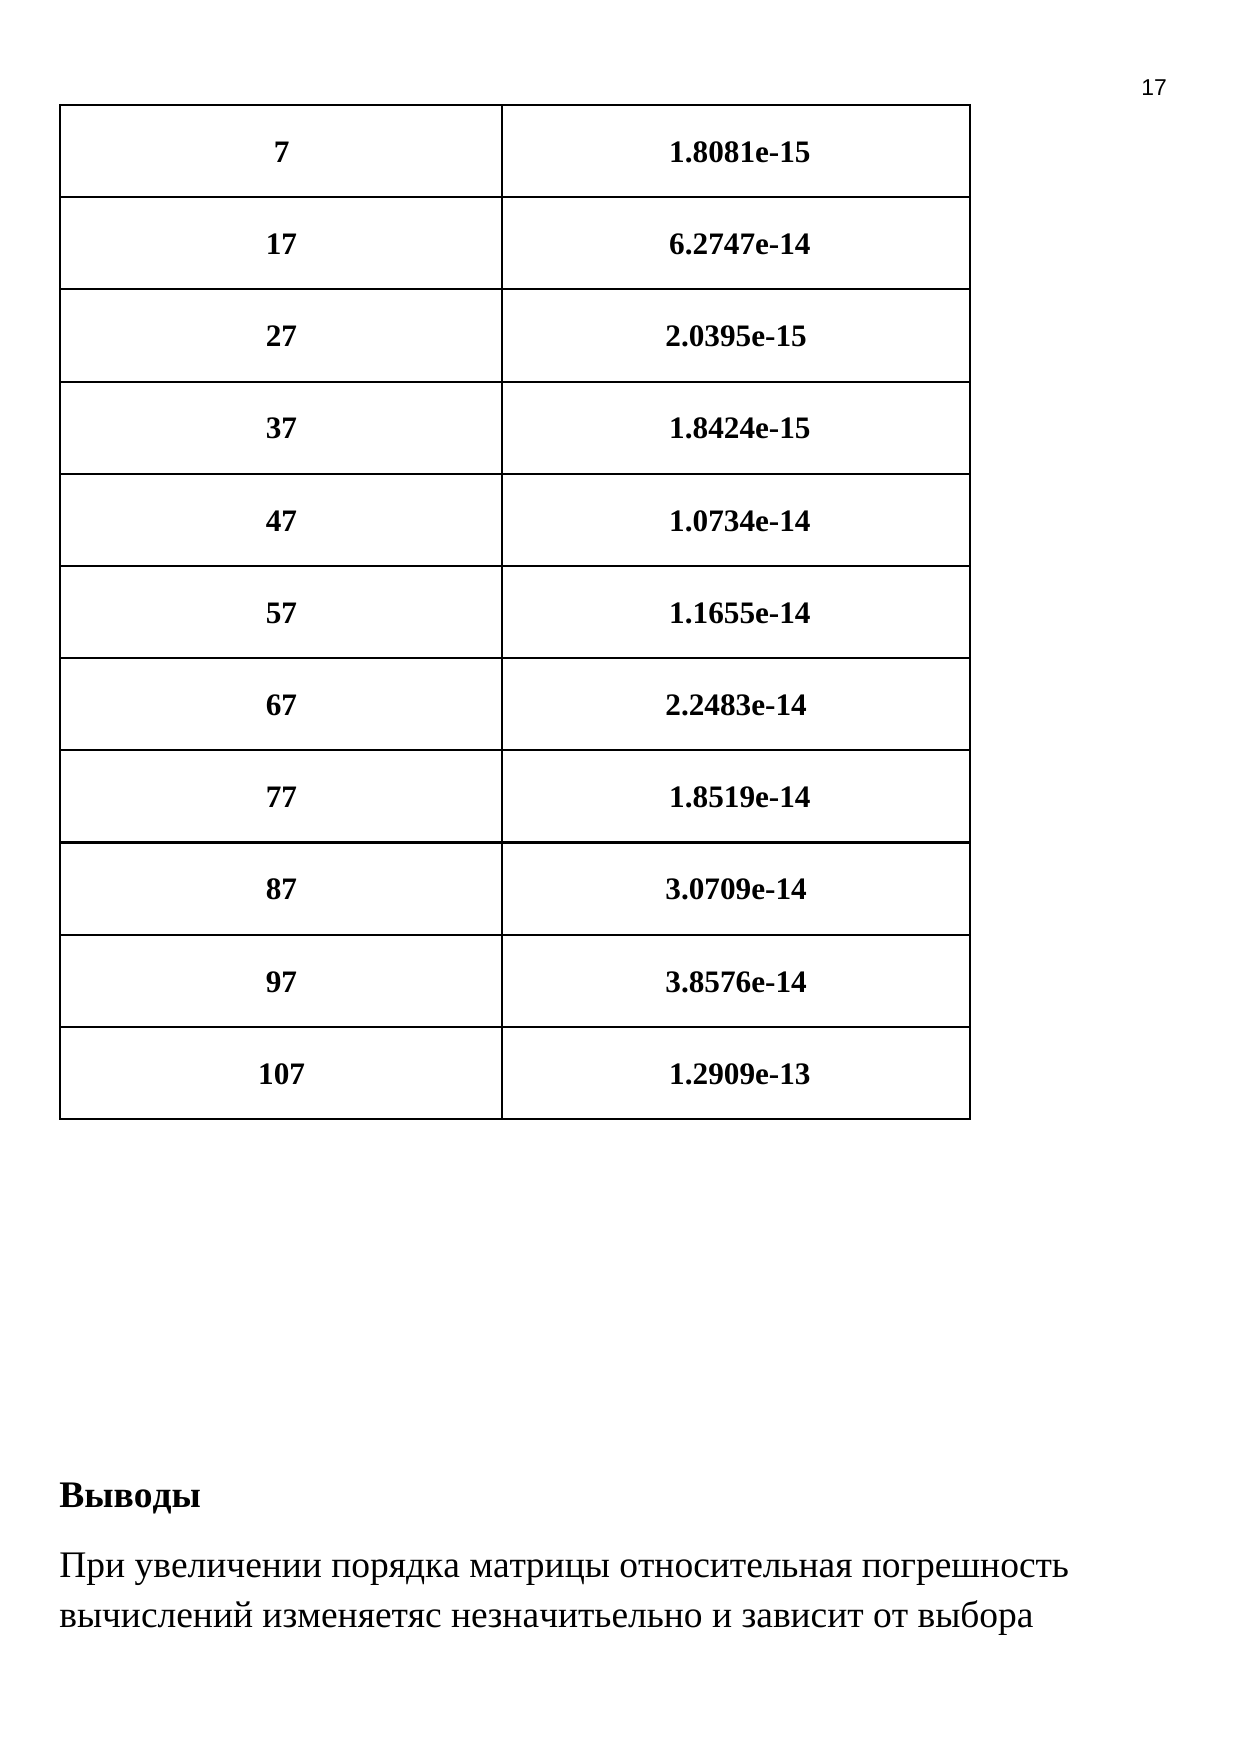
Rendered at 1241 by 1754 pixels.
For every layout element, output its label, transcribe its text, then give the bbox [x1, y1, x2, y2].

table_cell 6.2747e-14 [503, 198, 969, 288]
table_cell 3.8576e-14 [503, 936, 969, 1026]
table_cell 1.2909e-13 [503, 1028, 969, 1118]
table_cell 77 [61, 751, 501, 841]
text Выводы [59, 1472, 1167, 1515]
table_cell 17 [61, 198, 501, 288]
table_cell 27 [61, 290, 501, 381]
table_cell 107 [61, 1028, 501, 1118]
table_cell 1.8424e-15 [503, 383, 969, 473]
table_cell 67 [61, 659, 501, 749]
table_cell 87 [61, 844, 501, 934]
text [59, 1543, 1167, 1635]
table_cell 2.0395e-15 [503, 290, 969, 381]
table_cell 1.8081e-15 [503, 106, 969, 196]
table_cell 3.0709e-14 [503, 844, 969, 934]
table_cell 2.2483e-14 [503, 659, 969, 749]
table_cell 1.8519e-14 [503, 751, 969, 841]
table_cell 1.1655e-14 [503, 567, 969, 657]
table_cell 37 [61, 383, 501, 473]
table_cell 57 [61, 567, 501, 657]
table_cell 1.0734e-14 [503, 475, 969, 565]
table_cell 7 [61, 106, 501, 196]
table_cell 47 [61, 475, 501, 565]
table_cell 97 [61, 936, 501, 1026]
